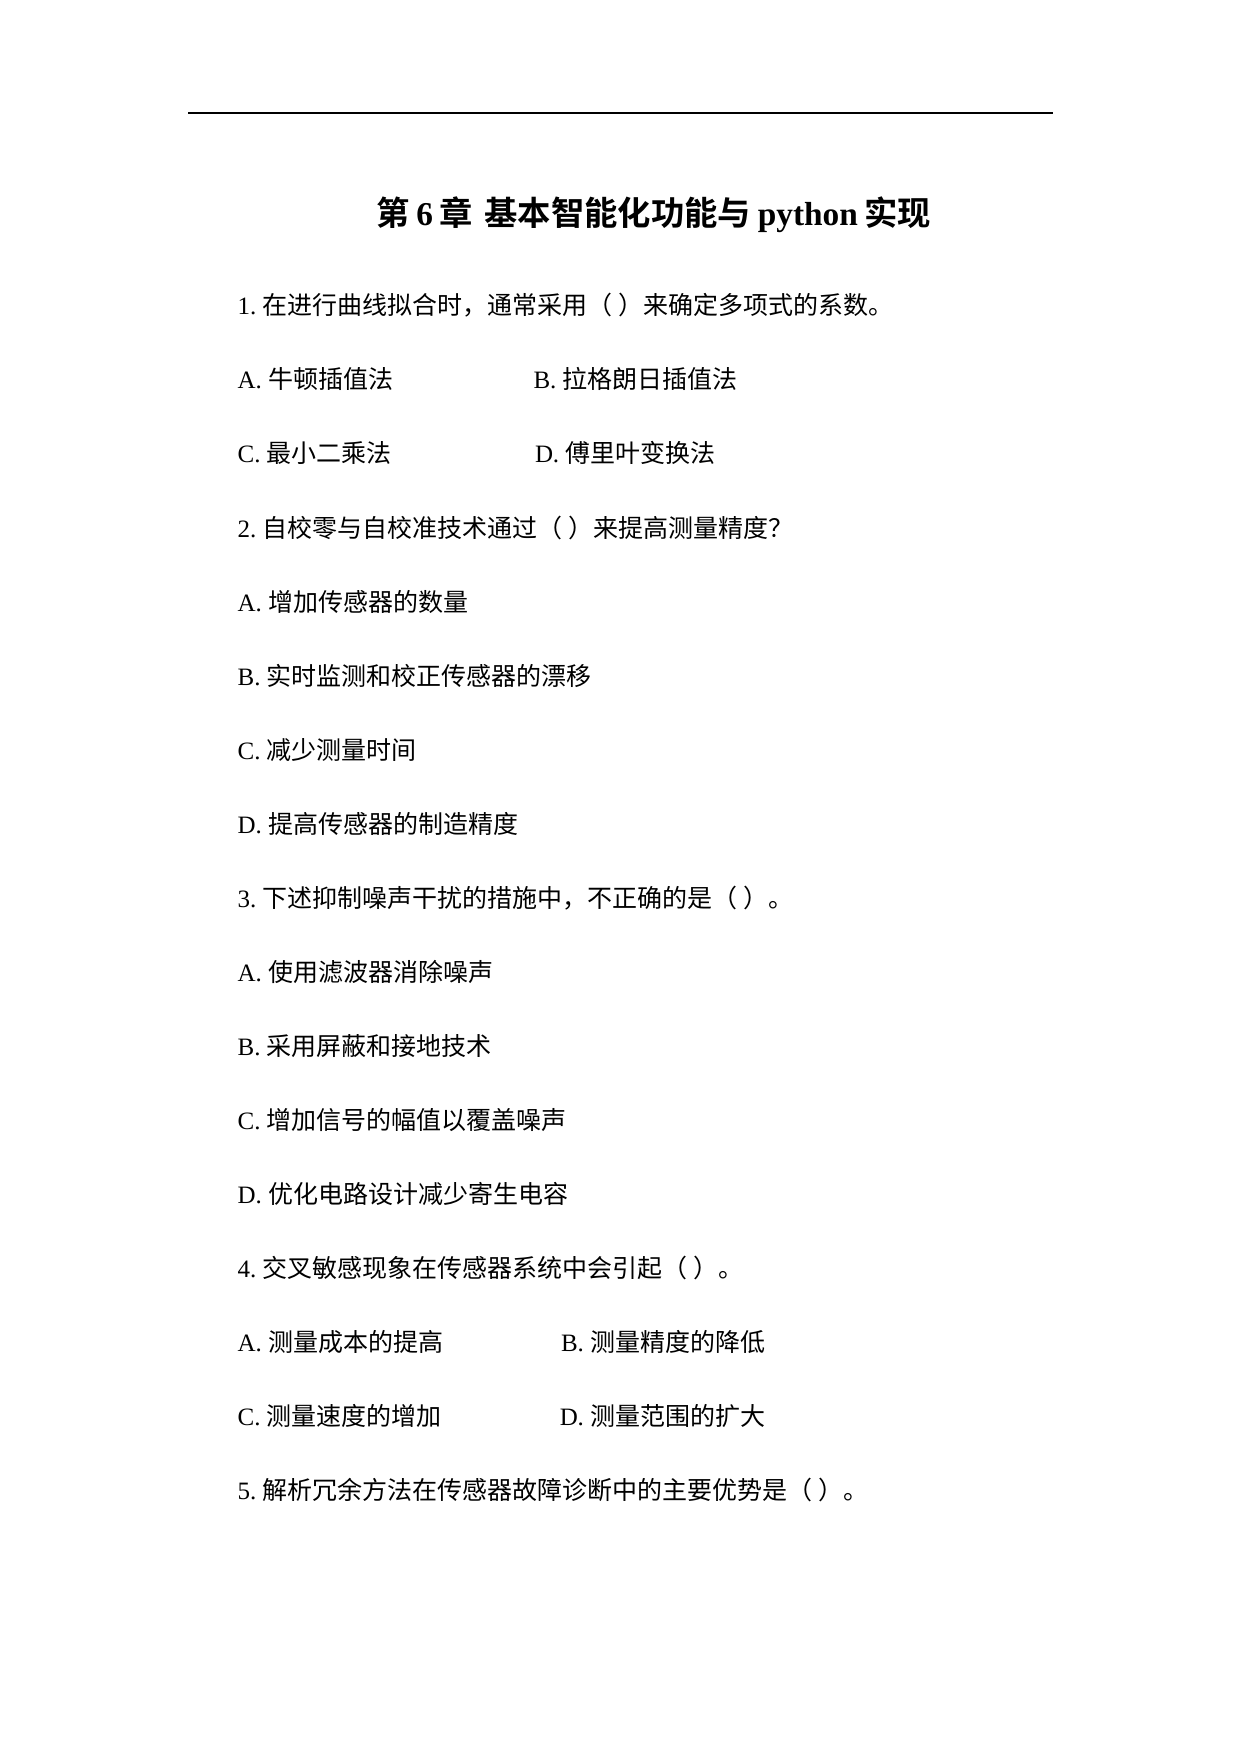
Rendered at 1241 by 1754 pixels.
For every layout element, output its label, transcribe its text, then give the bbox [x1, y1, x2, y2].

text B. 采用屏蔽和接地技术 [187, 1012, 1053, 1077]
text D. 提高传感器的制造精度 [187, 790, 1053, 855]
subtitle 第6章 基本智能化功能与python实现 [187, 178, 1053, 243]
text 2. 自校零与自校准技术通过（ ）来提高测量精度？ [187, 494, 1053, 559]
text D. 优化电路设计减少寄生电容 [187, 1160, 1053, 1225]
text C. 增加信号的幅值以覆盖噪声 [187, 1086, 1053, 1151]
text A. 测量成本的提高 B. 测量精度的降低 [187, 1308, 1053, 1373]
text 5. 解析冗余方法在传感器故障诊断中的主要优势是（ ）。 [187, 1456, 1053, 1521]
text 4. 交叉敏感现象在传感器系统中会引起（ ）。 [187, 1234, 1053, 1299]
text A. 使用滤波器消除噪声 [187, 938, 1053, 1003]
text C. 减少测量时间 [187, 716, 1053, 781]
text C. 测量速度的增加 D. 测量范围的扩大 [187, 1382, 1053, 1447]
text B. 实时监测和校正传感器的漂移 [187, 642, 1053, 707]
text A. 牛顿插值法 B. 拉格朗日插值法 [187, 346, 1053, 411]
text 1. 在进行曲线拟合时，通常采用（ ）来确定多项式的系数。 [187, 271, 1053, 336]
text A. 增加传感器的数量 [187, 568, 1053, 633]
text C. 最小二乘法 D. 傅里叶变换法 [187, 419, 1053, 484]
text 3. 下述抑制噪声干扰的措施中，不正确的是（ ）。 [187, 864, 1053, 929]
